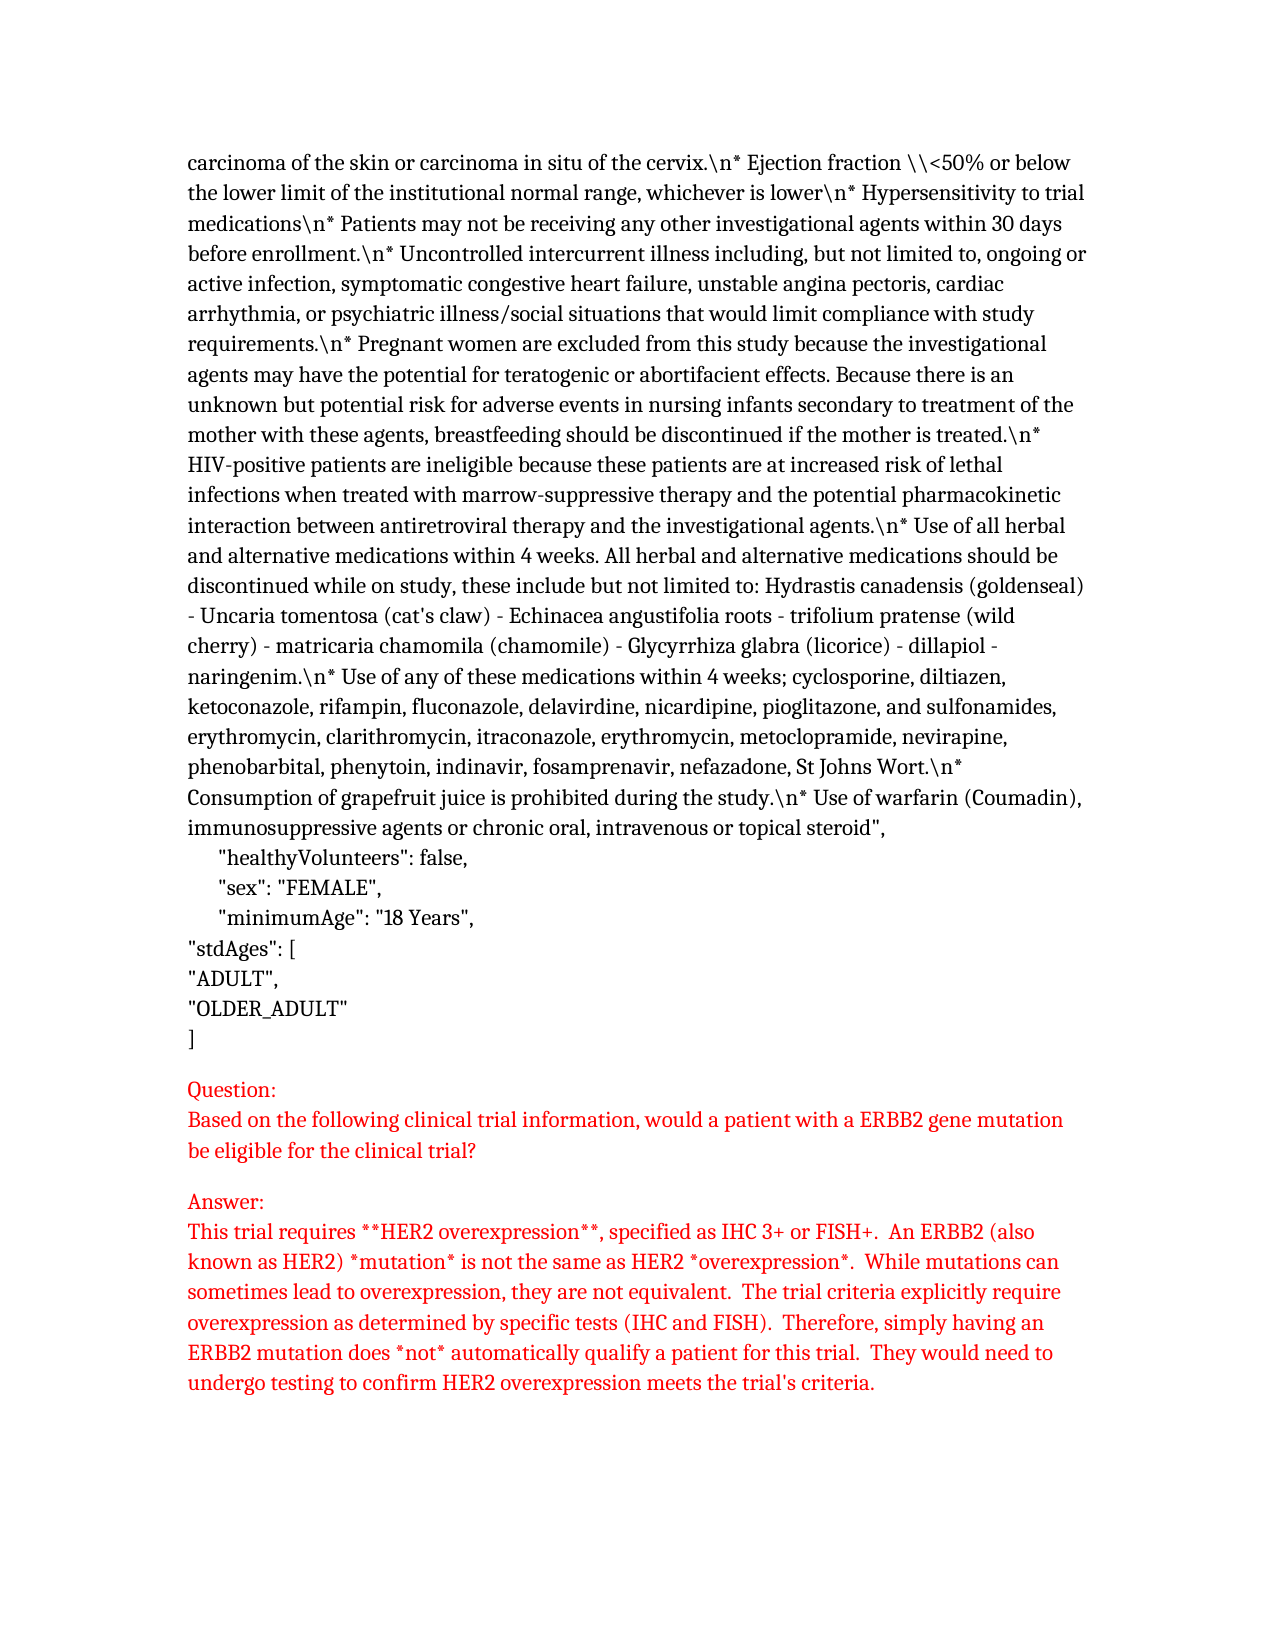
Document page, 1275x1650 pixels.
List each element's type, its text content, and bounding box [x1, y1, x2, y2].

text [187, 150, 1087, 1052]
text Question: Based on the following clinical trial information, would a patient with a ERBB2 gene mutation be eligible for the clinical trial? [187, 1077, 1087, 1164]
text Answer: This trial requires **HER2 overexpression**, specified as IHC 3+ or FISH+. An ERBB2 (also known as HER2) *mutation* is not the same as HER2 *overexpression*. While mutations can sometimes lead to overexpression, they are not equivalent. The trial criteria explicitly require overexpression as determined by specific tests (IHC and FISH). Therefore, simply having an ERBB2 mutation does *not* automatically qualify a patient for this trial. They would need to undergo testing to confirm HER2 overexpression meets the trial's criteria. [187, 1188, 1087, 1426]
